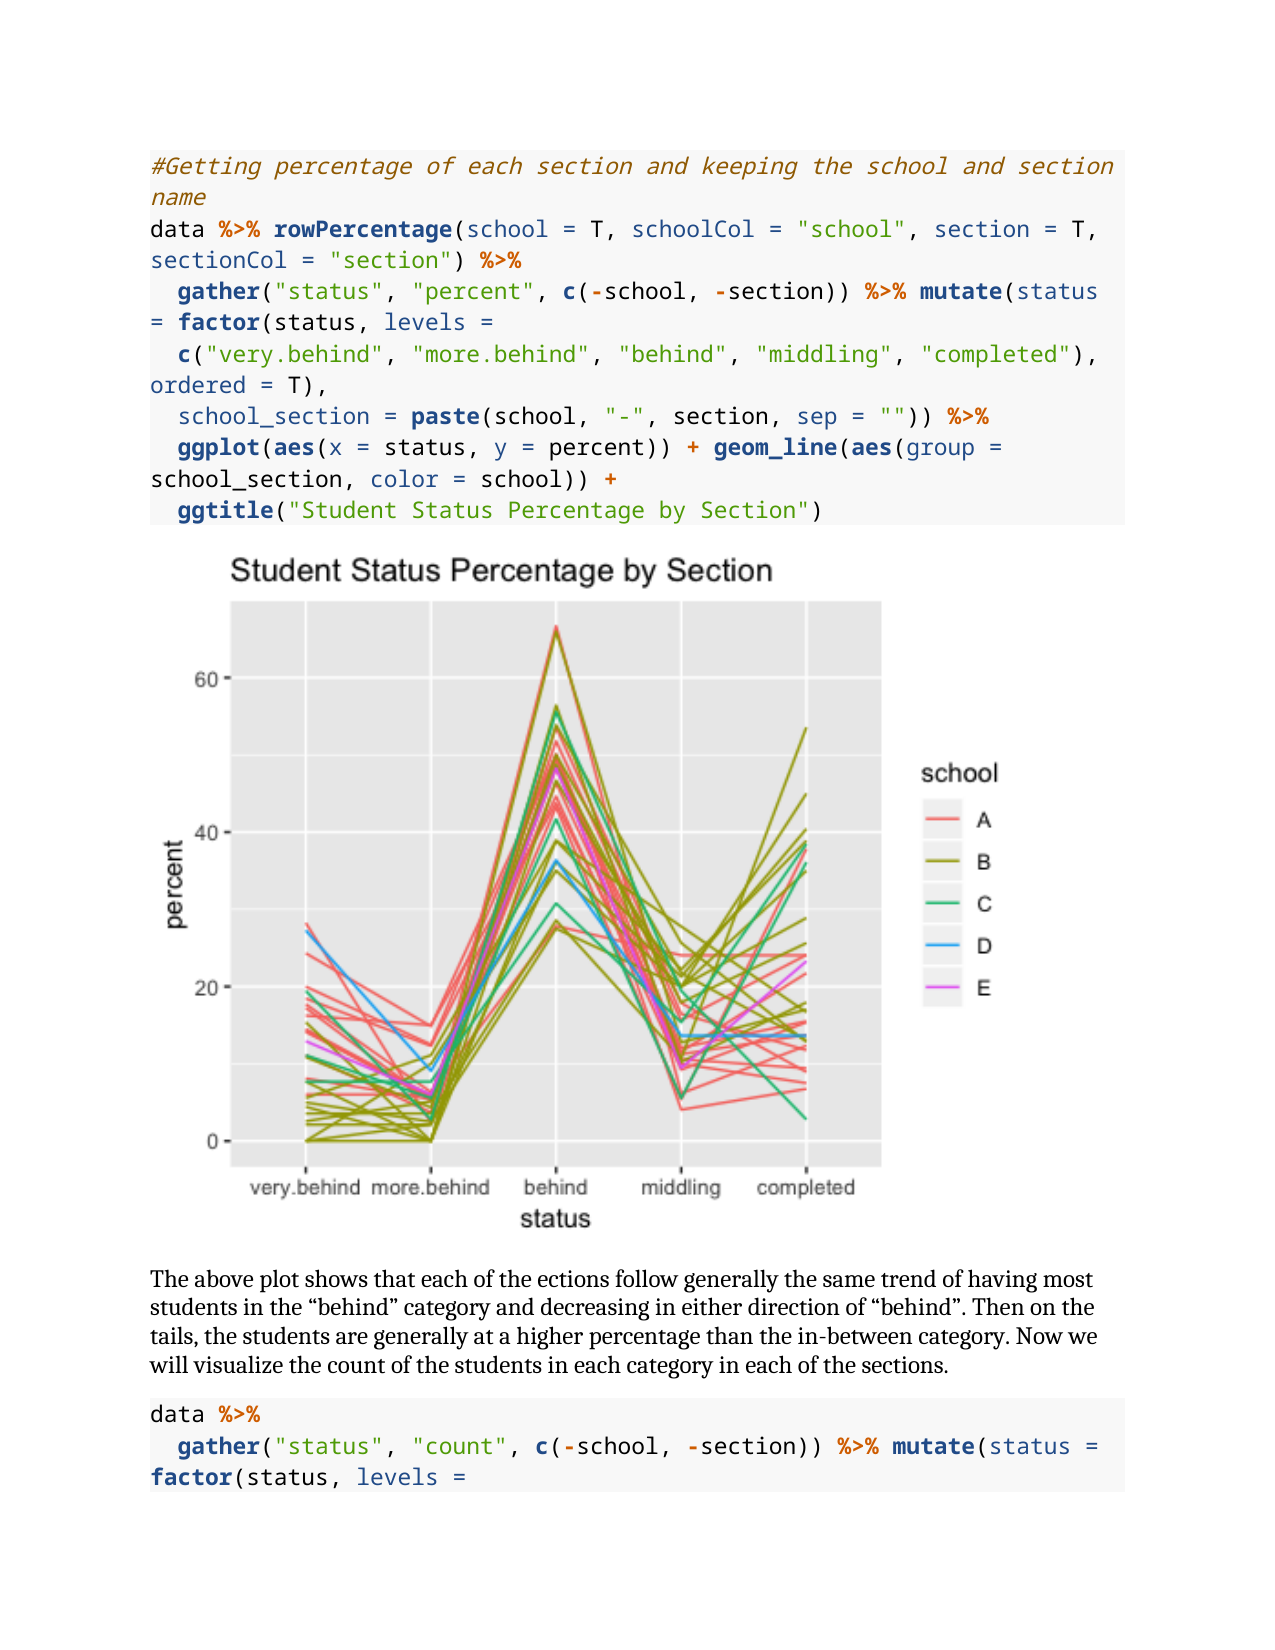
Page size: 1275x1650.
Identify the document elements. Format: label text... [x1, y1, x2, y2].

text #Getting percentage of each section and keeping the school and section name data %>% rowPercentage(school = T, schoolCol = "school", section = T, sectionCol = "section") %>% gather("status", "percent", c(-school, -section)) %>% mutate(status = factor(status, levels = c("very.behind", "more.behind", "behind", "middling", "completed"), ordered = T), school_section = paste(school, "-", section, sep = "")) %>% ggplot(aes(x = status, y = percent)) + geom_line(aes(group = school_section, color = school)) + ggtitle("Student Status Percentage by Section") [150, 150, 1125, 525]
picture [150, 545, 1025, 1246]
text The above plot shows that each of the ections follow generally the same trend of having most students in the “behind” category and decreasing in either direction of “behind”. Then on the tails, the students are generally at a higher percentage than the in-between category. Now we will visualize the count of the students in each category in each of the sections. [150, 1264, 1125, 1379]
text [150, 1398, 1125, 1492]
